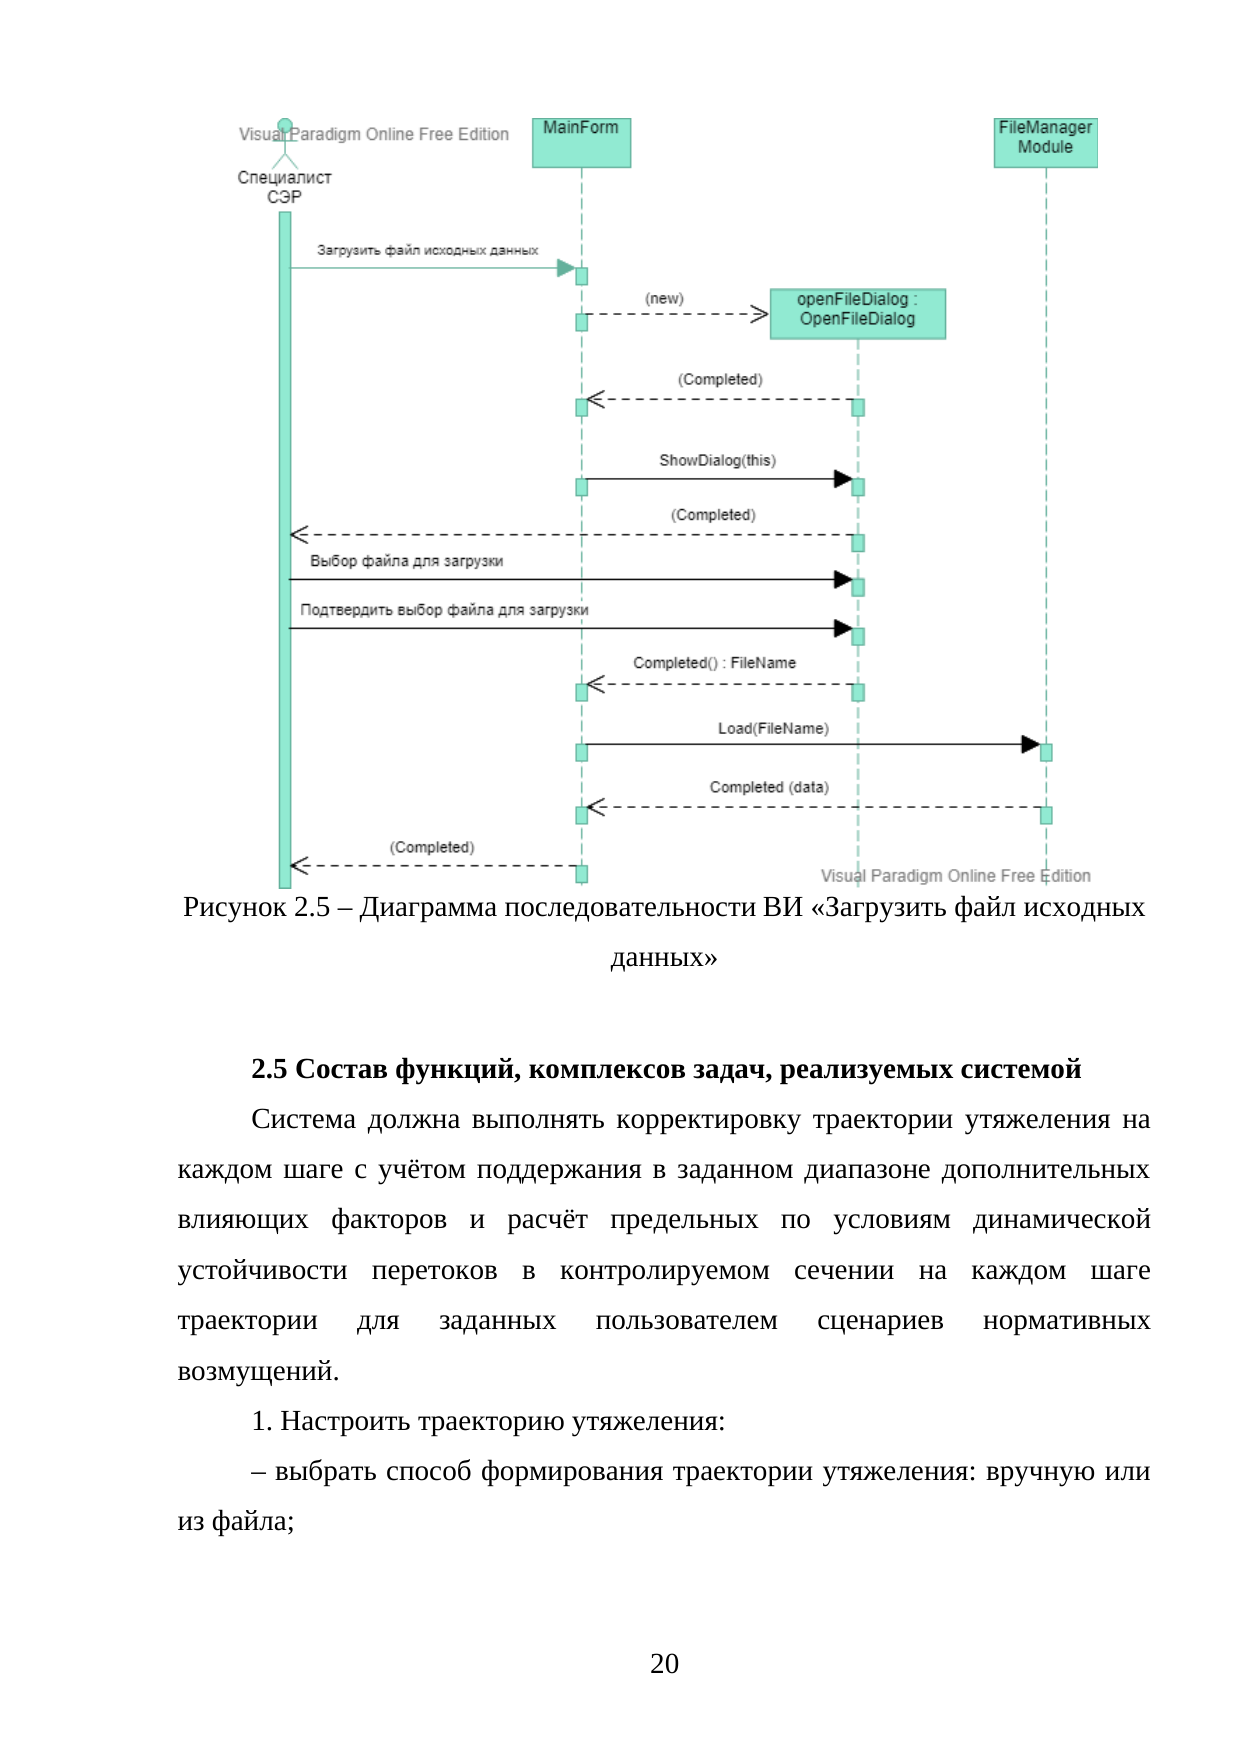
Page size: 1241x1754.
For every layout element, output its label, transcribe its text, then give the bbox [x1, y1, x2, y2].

text 1. Настроить траекторию утяжеления: [177, 1403, 1152, 1436]
picture [230, 118, 1098, 889]
text Система должна выполнять корректировку траектории утяжеления на каждом шаге с учётом поддержания в заданном диапазоне дополнительных влияющих факторов и расчёт предельных по условиям динамической устойчивости перетоков в контролируемом сечении на каждом шаге траектории для заданных пользователем сценариев нормативных возмущений. [177, 1101, 1152, 1386]
text Рисунок 2.5 – Диаграмма последовательности ВИ «Загрузить файл исходных данных» [177, 889, 1152, 973]
text 2.5 Состав функций, комплексов задач, реализуемых системой [177, 1051, 1152, 1084]
text – выбрать способ формирования траектории утяжеления: вручную или из файла; [177, 1453, 1152, 1537]
